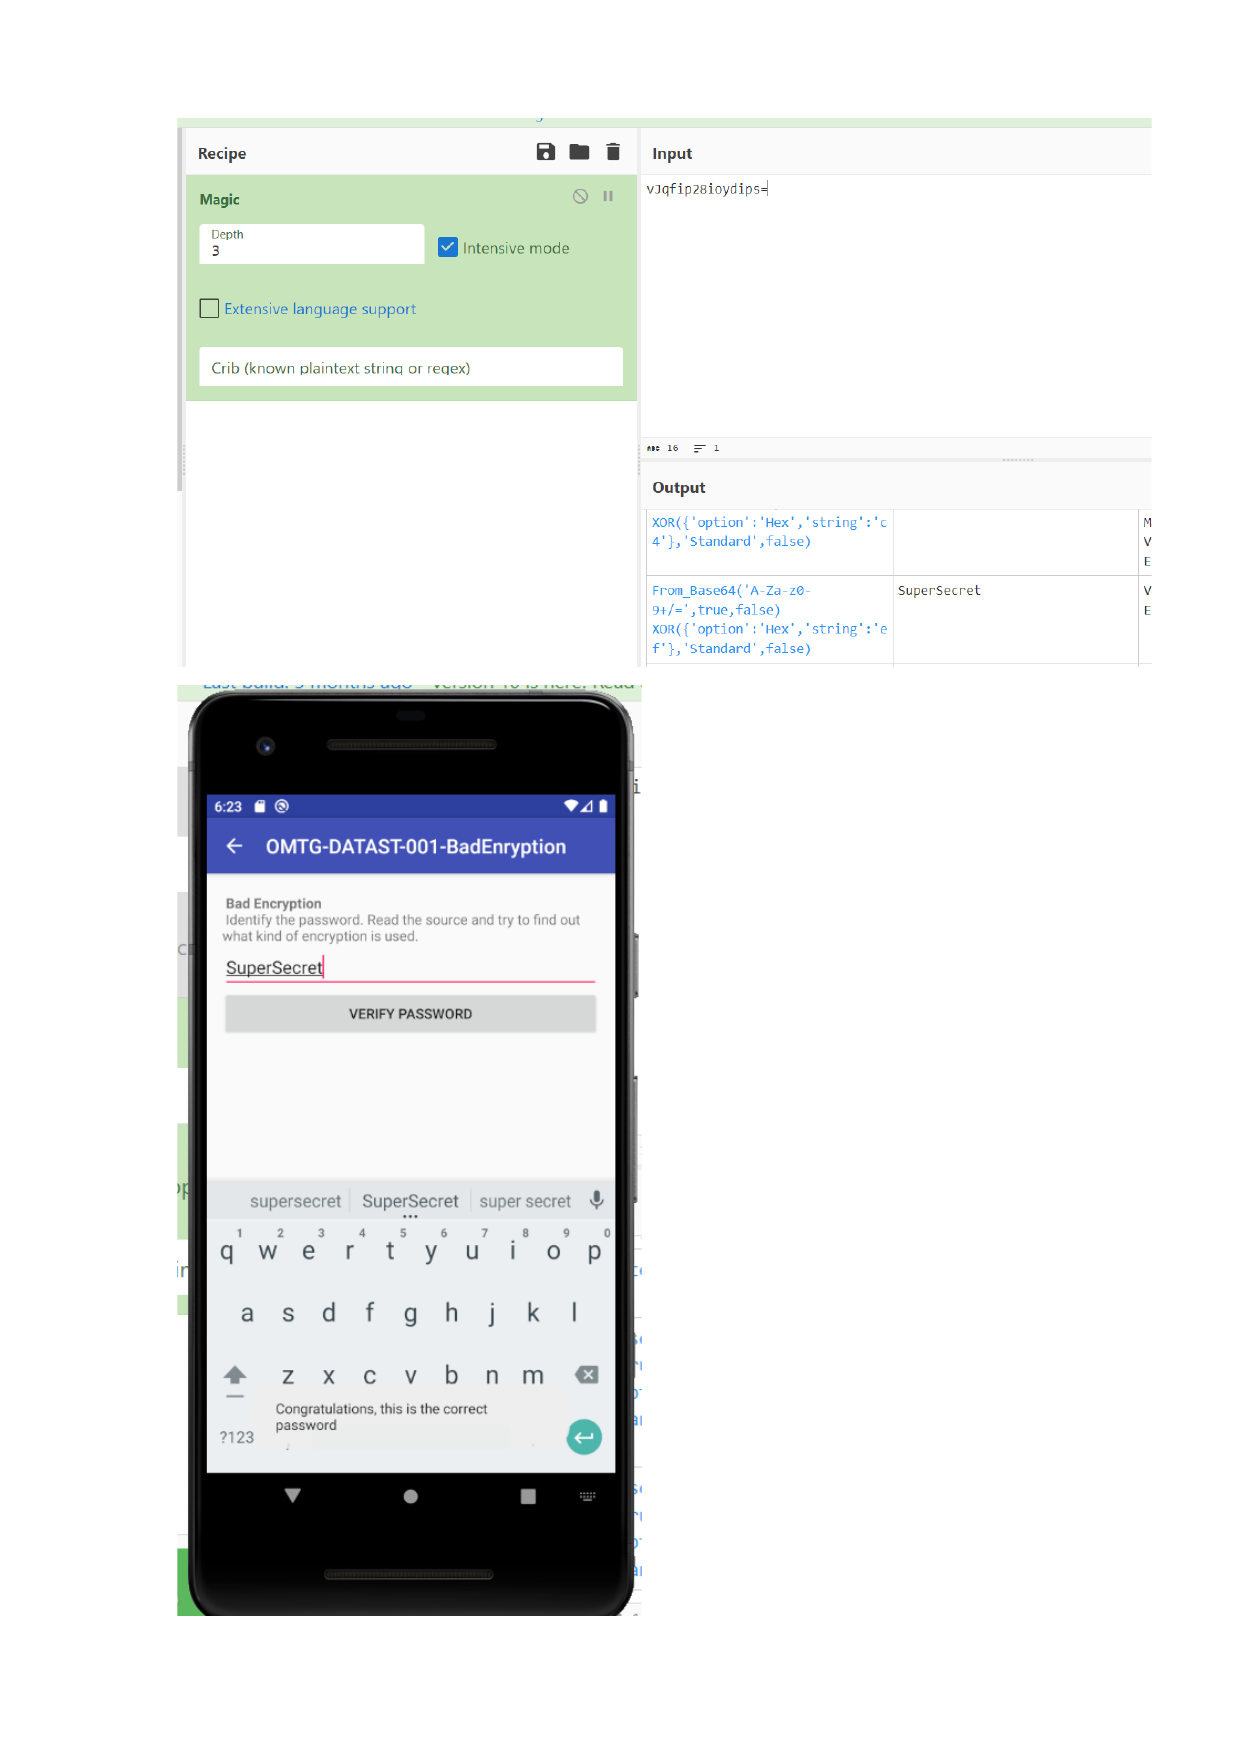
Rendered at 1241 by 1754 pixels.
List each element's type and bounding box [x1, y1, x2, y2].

picture [177, 685, 642, 1616]
picture [177, 118, 1152, 667]
